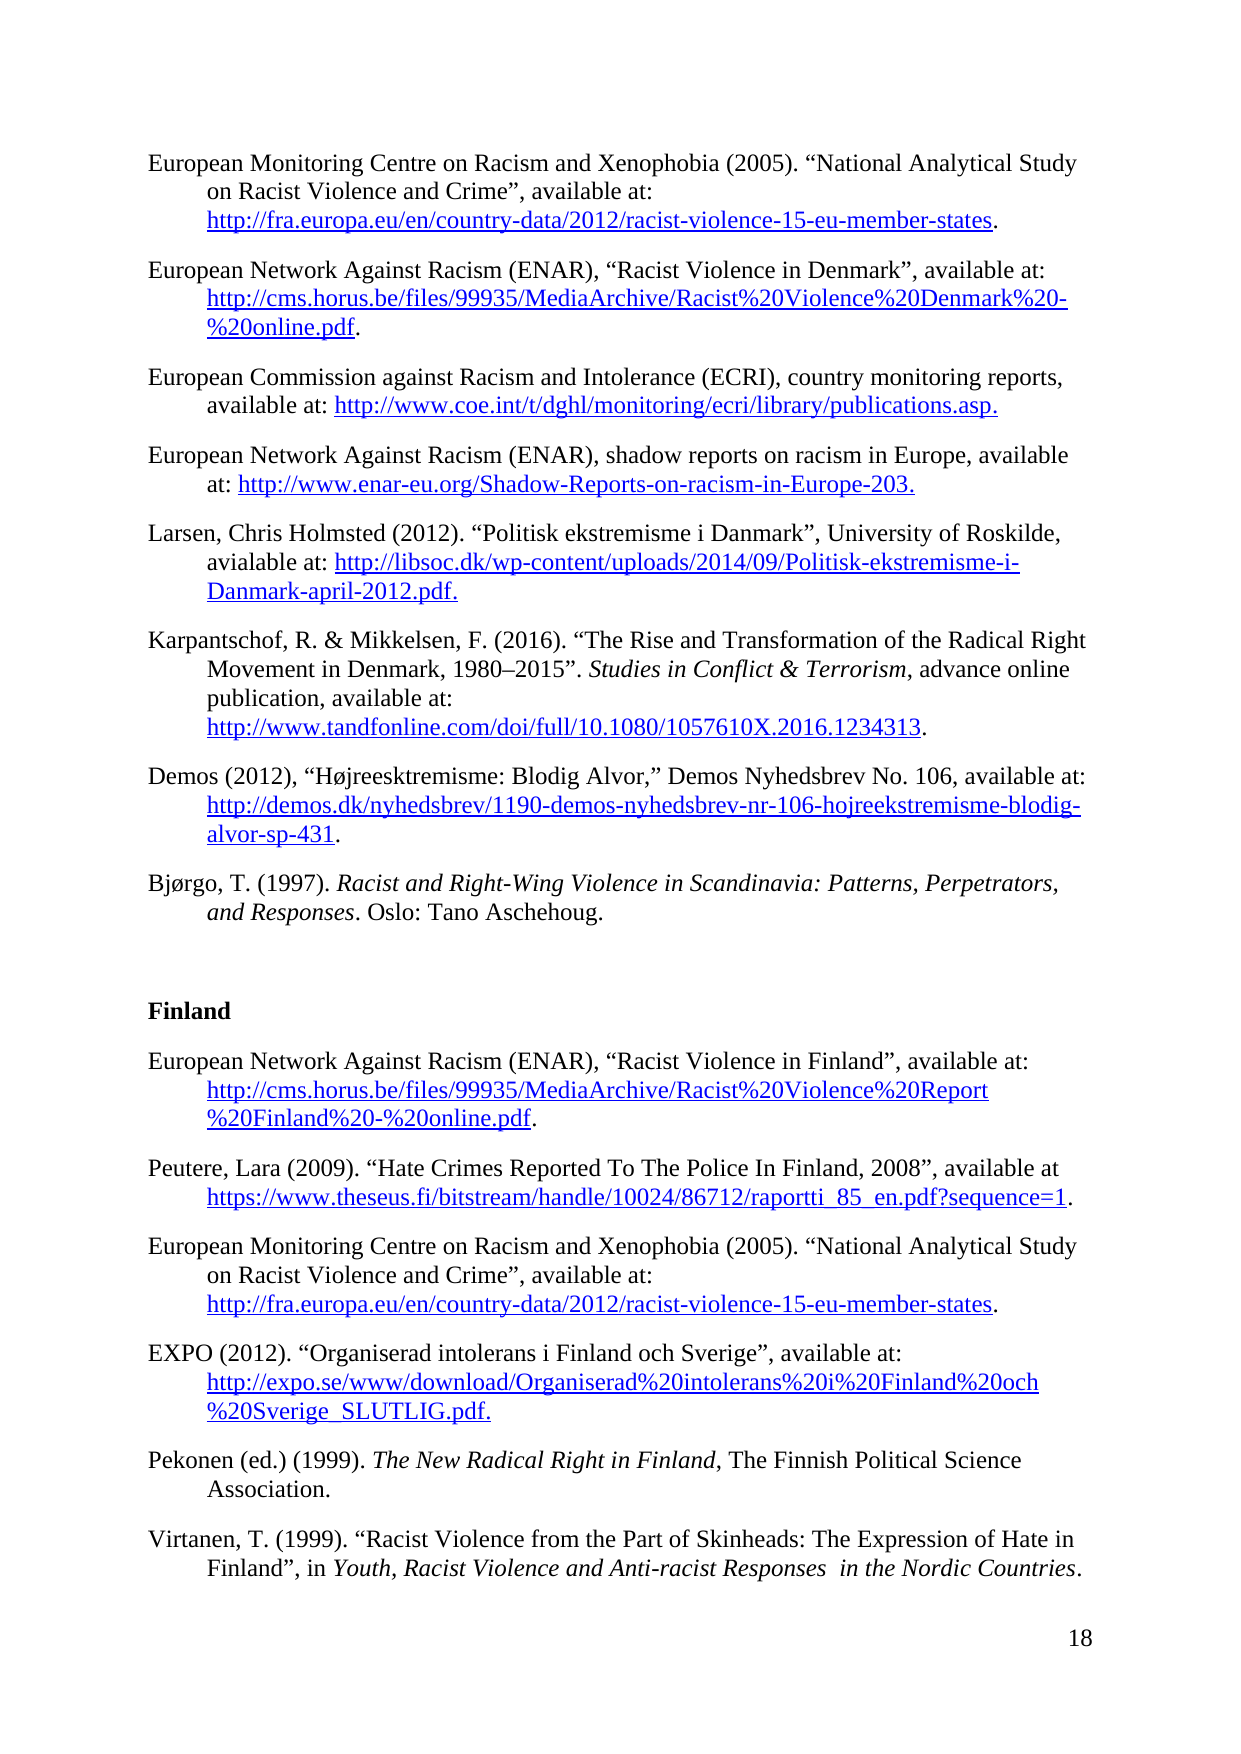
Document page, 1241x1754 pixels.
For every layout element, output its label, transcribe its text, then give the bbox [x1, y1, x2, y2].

text European Monitoring Centre on Racism and Xenophobia (2005). “National Analytical Study on Racist Violence and Crime”, available at: http://fra.europa.eu/en/country-data/2012/racist-violence-15-eu-member-states. [148, 148, 1093, 234]
text European Network Against Racism (ENAR), “Racist Violence in Finland”, available at: http://cms.horus.be/files/99935/MediaArchive/Racist%20Violence%20Report%20Finland%20-%20online.pdf. [148, 1046, 1093, 1132]
text European Network Against Racism (ENAR), “Racist Violence in Denmark”, available at: http://cms.horus.be/files/99935/MediaArchive/Racist%20Violence%20Denmark%20-%20online.pdf. [148, 255, 1093, 341]
text Demos (2012), “Højreesktremisme: Blodig Alvor,” Demos Nyhedsbrev No. 106, available at: http://demos.dk/nyhedsbrev/1190-demos-nyhedsbrev-nr-106-hojreekstremisme-blodig-alvor-sp-431. [148, 761, 1093, 848]
text European Monitoring Centre on Racism and Xenophobia (2005). “National Analytical Study on Racist Violence and Crime”, available at: http://fra.europa.eu/en/country-data/2012/racist-violence-15-eu-member-states. [148, 1231, 1093, 1318]
text Karpantschof, R. & Mikkelsen, F. (2016). “The Rise and Transformation of the Radical Right Movement in Denmark, 1980–2015”. Studies in Conflict & Terrorism, advance online publication, available at: http://www.tandfonline.com/doi/full/10.1080/1057610X.2016.1234313. [148, 626, 1093, 741]
text EXPO (2012). “Organiserad intolerans i Finland och Sverige”, available at: http://expo.se/www/download/Organiserad%20intolerans%20i%20Finland%20och%20Sverige_SLUTLIG.pdf. [148, 1338, 1093, 1425]
text Pekonen (ed.) (1999). The New Radical Right in Finland, The Finnish Political Science Association. [148, 1446, 1093, 1503]
text Bjørgo, T. (1997). Racist and Right-Wing Violence in Scandinavia: Patterns, Perpetrators, and Responses. Oslo: Tano Aschehoug. [148, 868, 1093, 926]
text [148, 1524, 1093, 1581]
text Finland [148, 996, 1093, 1025]
text Larsen, Chris Holmsted (2012). “Politisk ekstremisme i Danmark”, University of Roskilde, avialable at: http://libsoc.dk/wp-content/uploads/2014/09/Politisk-ekstremisme-i-Danmark-april-2012.pdf. [148, 518, 1093, 605]
text Peutere, Lara (2009). “Hate Crimes Reported To The Police In Finland, 2008”, available at https://www.theseus.fi/bitstream/handle/10024/86712/raportti_85_en.pdf?sequence=1. [148, 1153, 1093, 1211]
